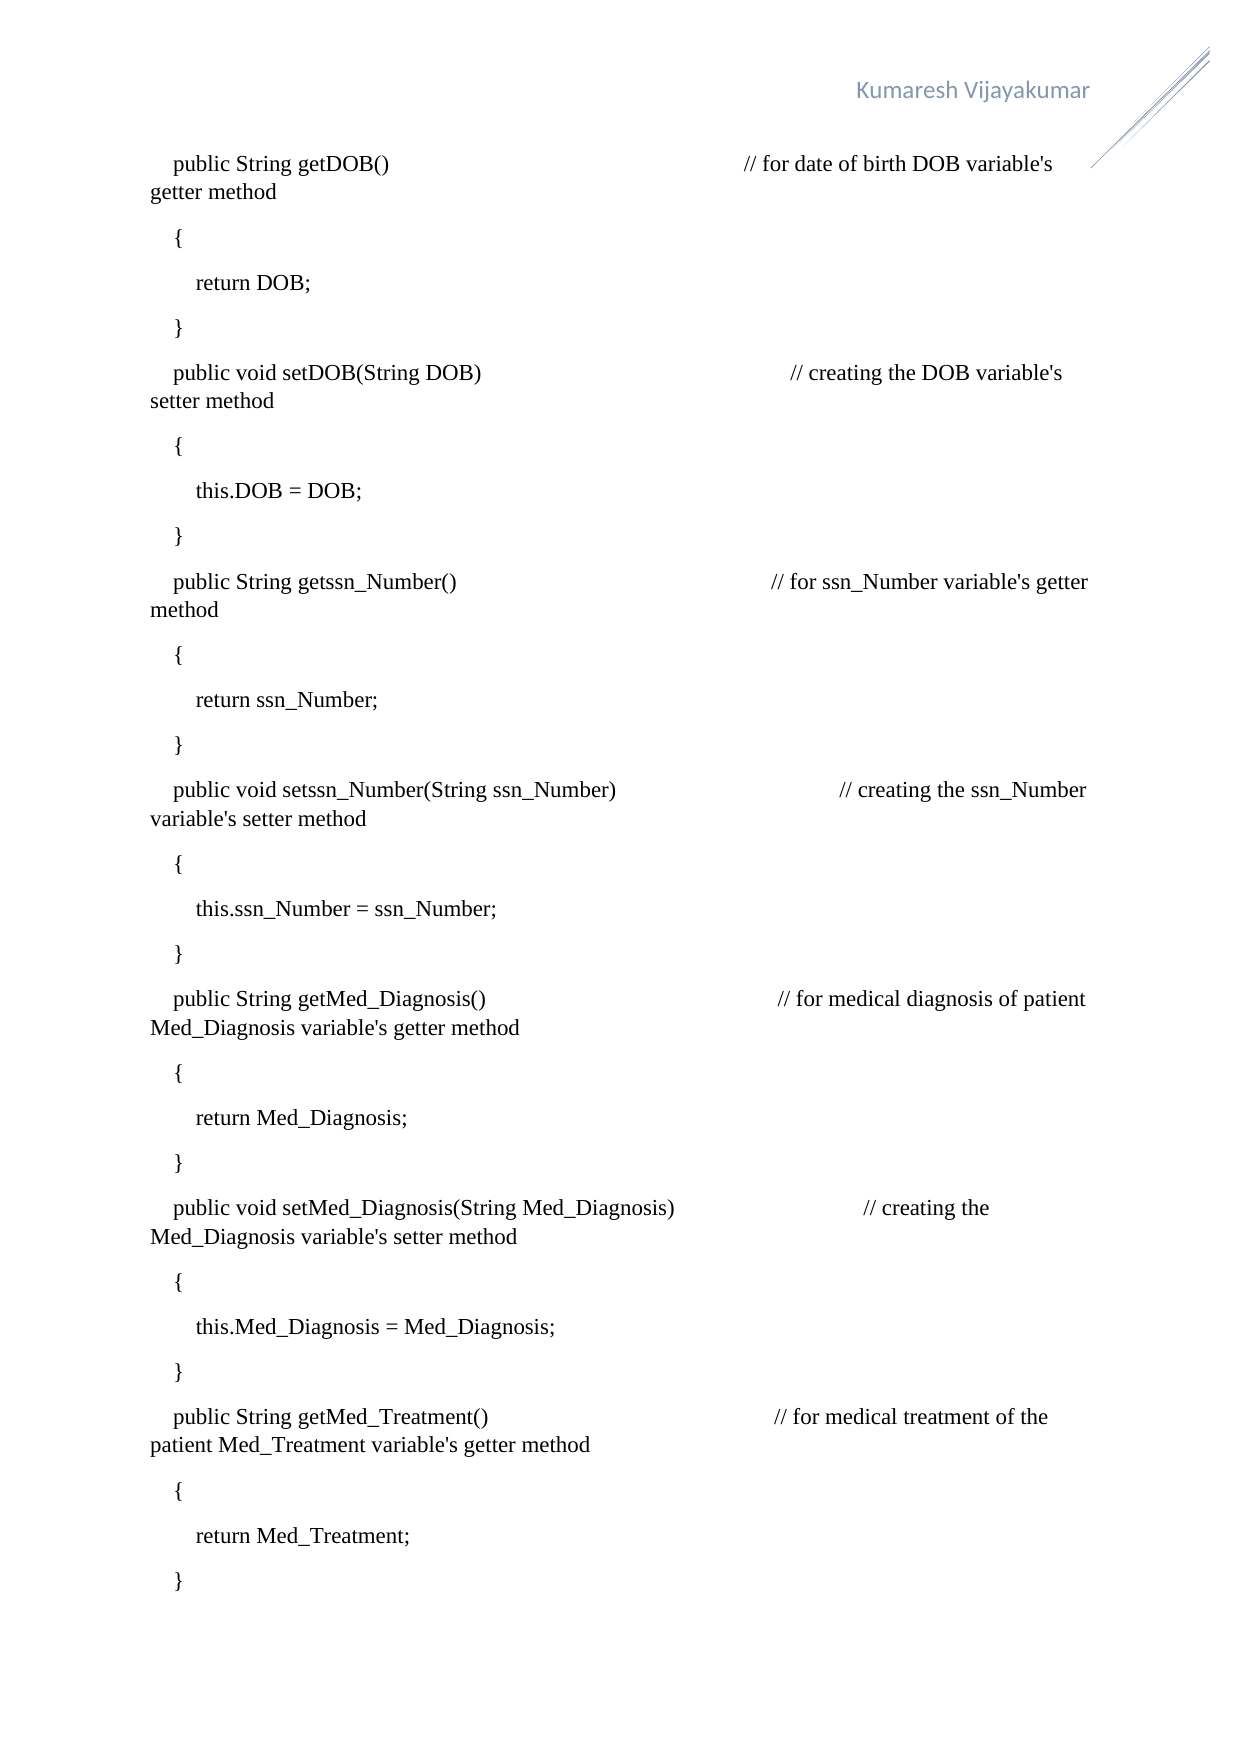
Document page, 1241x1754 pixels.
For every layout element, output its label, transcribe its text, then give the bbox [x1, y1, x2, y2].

text public String getMed_Treatment() // for medical treatment of the patient Med_Treatment variable's getter method [150, 1403, 1090, 1458]
text { [150, 1268, 1090, 1294]
text } [150, 731, 1090, 758]
text this.ssn_Number = ssn_Number; [150, 895, 1090, 922]
text this.Med_Diagnosis = Med_Diagnosis; [150, 1313, 1090, 1339]
text return ssn_Number; [150, 686, 1090, 713]
text } [150, 1149, 1090, 1176]
text } [150, 1567, 1090, 1593]
text { [150, 641, 1090, 668]
text } [150, 1358, 1090, 1384]
text public String getDOB() // for date of birth DOB variable's getter method [150, 150, 1090, 205]
text return Med_Treatment; [150, 1522, 1090, 1548]
text { [150, 1477, 1090, 1503]
text public void setMed_Diagnosis(String Med_Diagnosis) // creating the Med_Diagnosis variable's setter method [150, 1194, 1090, 1249]
text } [150, 523, 1090, 549]
text public String getssn_Number() // for ssn_Number variable's getter method [150, 568, 1090, 622]
text { [150, 1059, 1090, 1085]
text { [150, 850, 1090, 876]
text } [150, 314, 1090, 340]
text public void setDOB(String DOB) // creating the DOB variable's setter method [150, 359, 1090, 414]
text this.DOB = DOB; [150, 477, 1090, 504]
text public String getMed_Diagnosis() // for medical diagnosis of patient Med_Diagnosis variable's getter method [150, 985, 1090, 1040]
text } [150, 940, 1090, 967]
text { [150, 432, 1090, 459]
text public void setssn_Number(String ssn_Number) // creating the ssn_Number variable's setter method [150, 777, 1090, 831]
text return Med_Diagnosis; [150, 1104, 1090, 1130]
text return DOB; [150, 269, 1090, 295]
text { [150, 223, 1090, 250]
